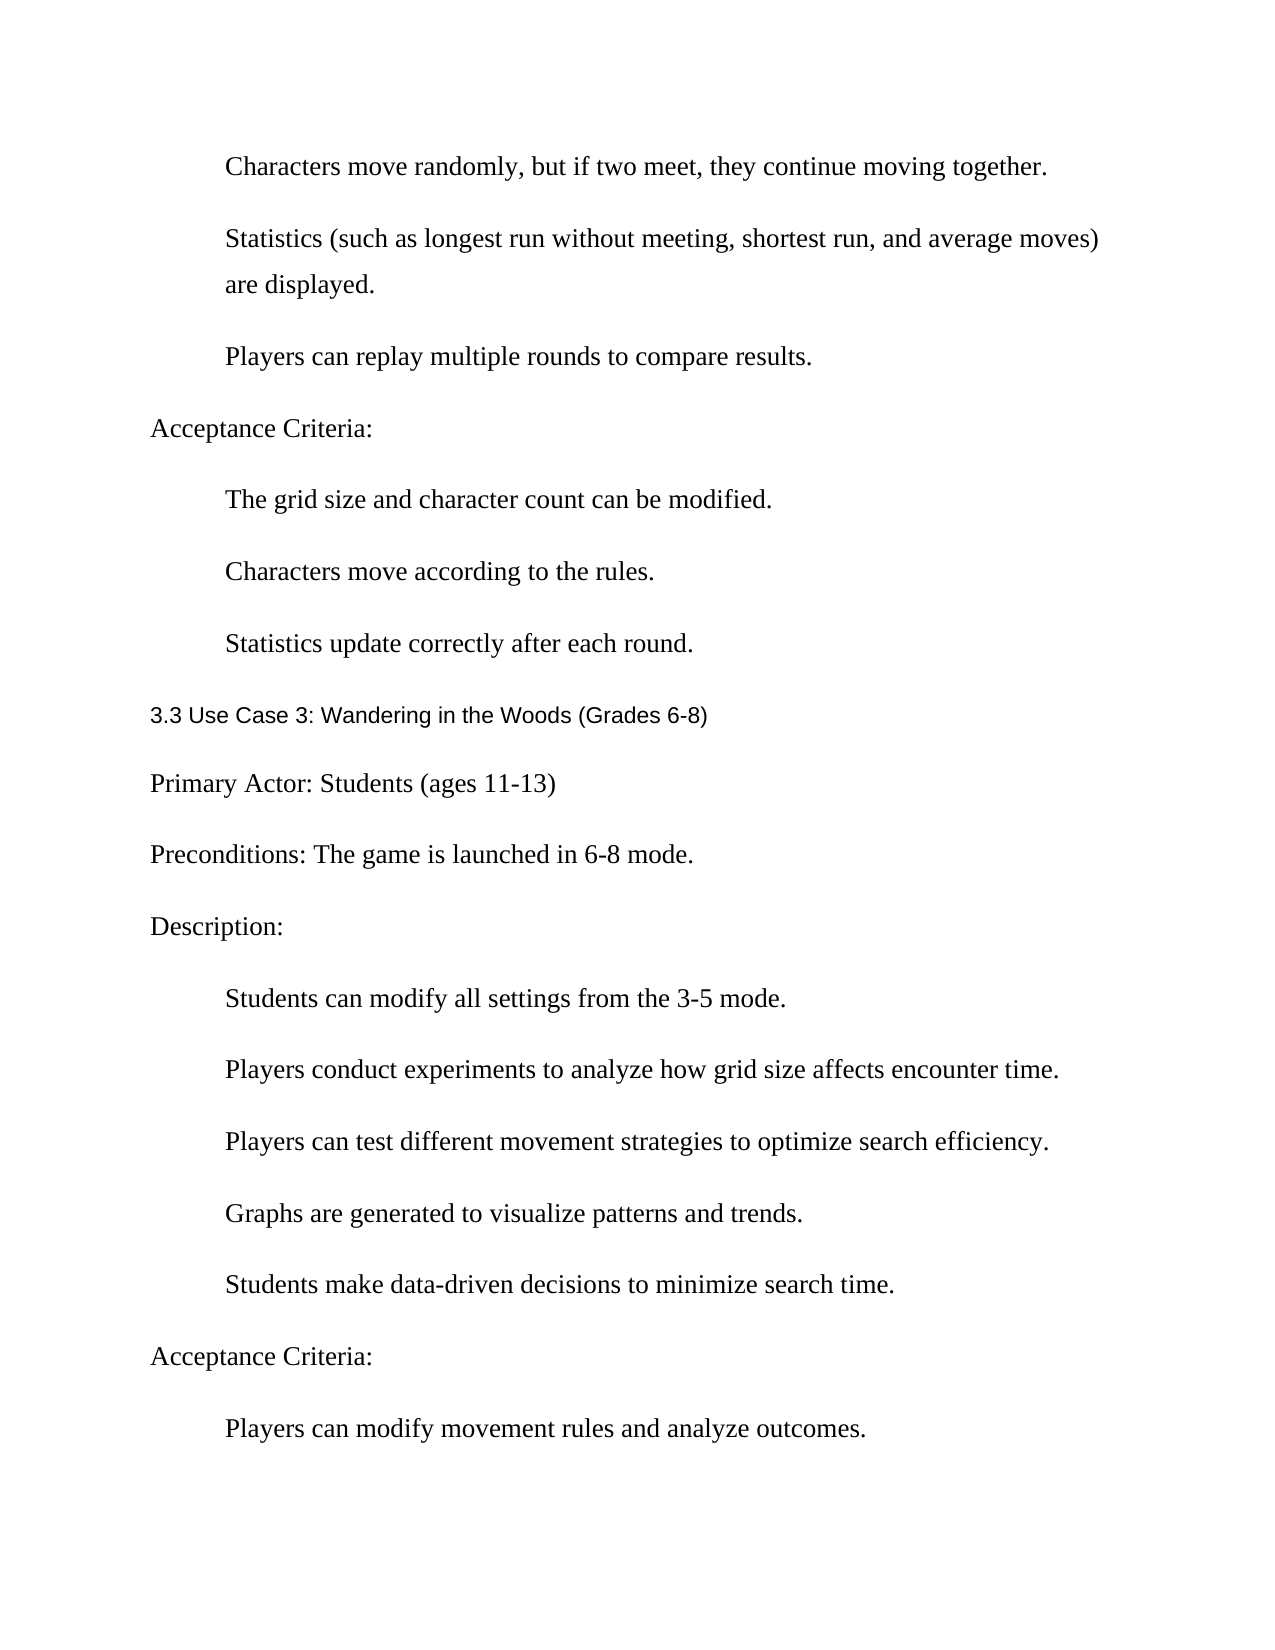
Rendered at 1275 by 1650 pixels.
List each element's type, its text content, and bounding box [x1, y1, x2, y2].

text Primary Actor: Students (ages 11-13) [150, 767, 1125, 798]
text Statistics (such as longest run without meeting, shortest run, and average moves) are displayed. [225, 222, 1125, 299]
text Players can modify movement rules and analyze outcomes. [225, 1412, 1125, 1443]
text Students can modify all settings from the 3-5 mode. [225, 982, 1125, 1013]
text Players can replay multiple rounds to compare results. [225, 340, 1125, 371]
text Graphs are generated to visualize patterns and trends. [225, 1197, 1125, 1228]
text Characters move according to the rules. [225, 555, 1125, 586]
text Characters move randomly, but if two meet, they continue moving together. [225, 150, 1125, 181]
text Players can test different movement strategies to optimize search efficiency. [225, 1125, 1125, 1156]
text Acceptance Criteria: [150, 1340, 1125, 1371]
text Description: [150, 910, 1125, 941]
text Players conduct experiments to analyze how grid size affects encounter time. [225, 1054, 1125, 1085]
text Students make data-driven decisions to minimize search time. [225, 1269, 1125, 1300]
text Statistics update correctly after each round. [225, 627, 1125, 658]
text The grid size and character count can be modified. [225, 483, 1125, 514]
text Acceptance Criteria: [150, 412, 1125, 443]
text Preconditions: The game is launched in 6-8 mode. [150, 839, 1125, 870]
text 3.3 Use Case 3: Wandering in the Woods (Grades 6-8) [150, 702, 1125, 729]
